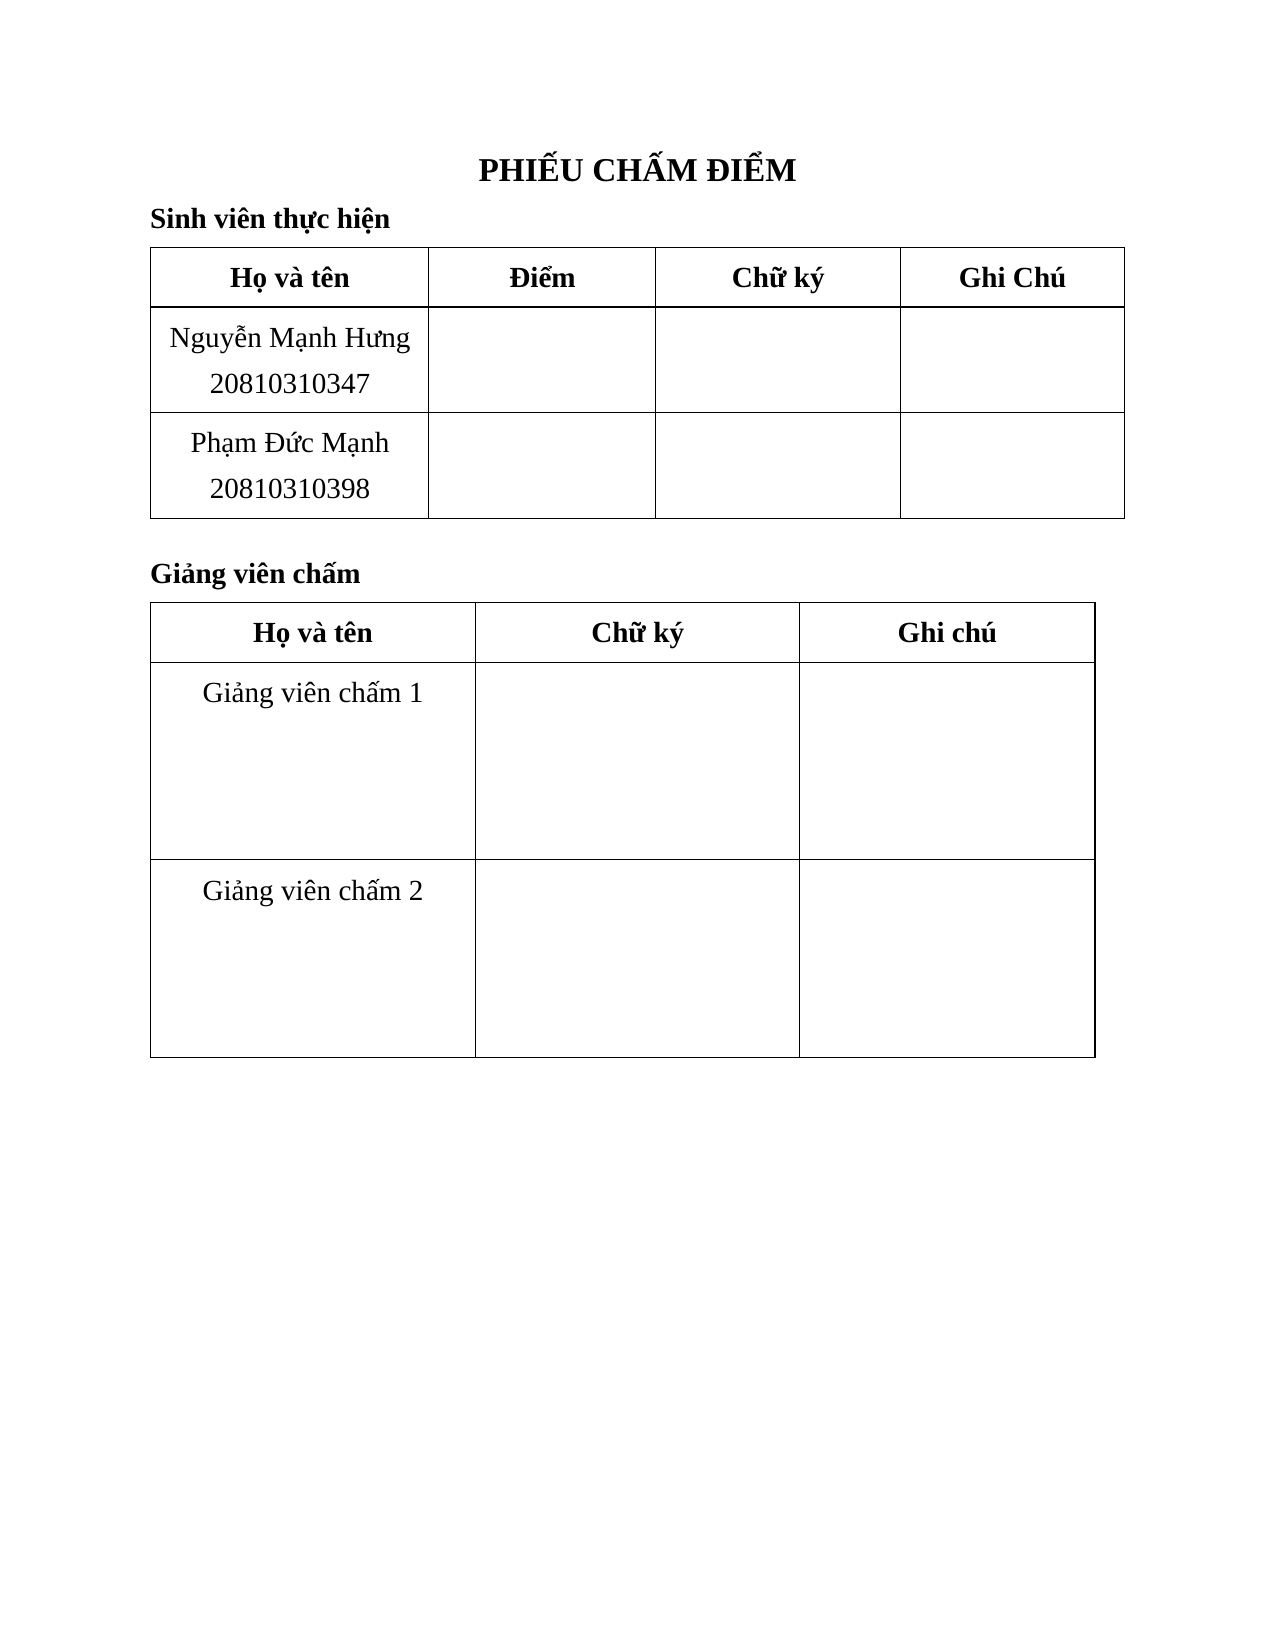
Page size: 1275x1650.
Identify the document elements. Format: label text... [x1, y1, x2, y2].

table_header Chữ ký [476, 603, 799, 662]
table_header Chữ ký [656, 248, 900, 306]
table_cell [476, 663, 799, 859]
table_cell [656, 413, 900, 517]
table_cell [901, 413, 1124, 517]
table_cell [476, 860, 799, 1057]
table_cell [901, 308, 1124, 412]
table_cell [429, 308, 655, 412]
table_header Điểm [429, 248, 655, 306]
table_cell Phạm Đức Mạnh 20810310398 [151, 413, 428, 517]
table_header Họ và tên [151, 603, 475, 662]
table_header Họ và tên [151, 248, 428, 306]
table_cell Giảng viên chấm 2 [151, 860, 475, 1057]
text Giảng viên chấm [150, 556, 1125, 589]
table_header Ghi chú [800, 603, 1094, 662]
text PHIẾU CHẤM ĐIỂM [150, 150, 1125, 188]
text Sinh viên thực hiện [150, 201, 1125, 234]
table_cell [800, 860, 1094, 1057]
table_cell Nguyễn Mạnh Hưng 20810310347 [151, 308, 428, 412]
table_cell [800, 663, 1094, 859]
table_cell Giảng viên chấm 1 [151, 663, 475, 859]
table_cell [429, 413, 655, 517]
table_cell [656, 308, 900, 412]
table_header Ghi Chú [901, 248, 1124, 306]
